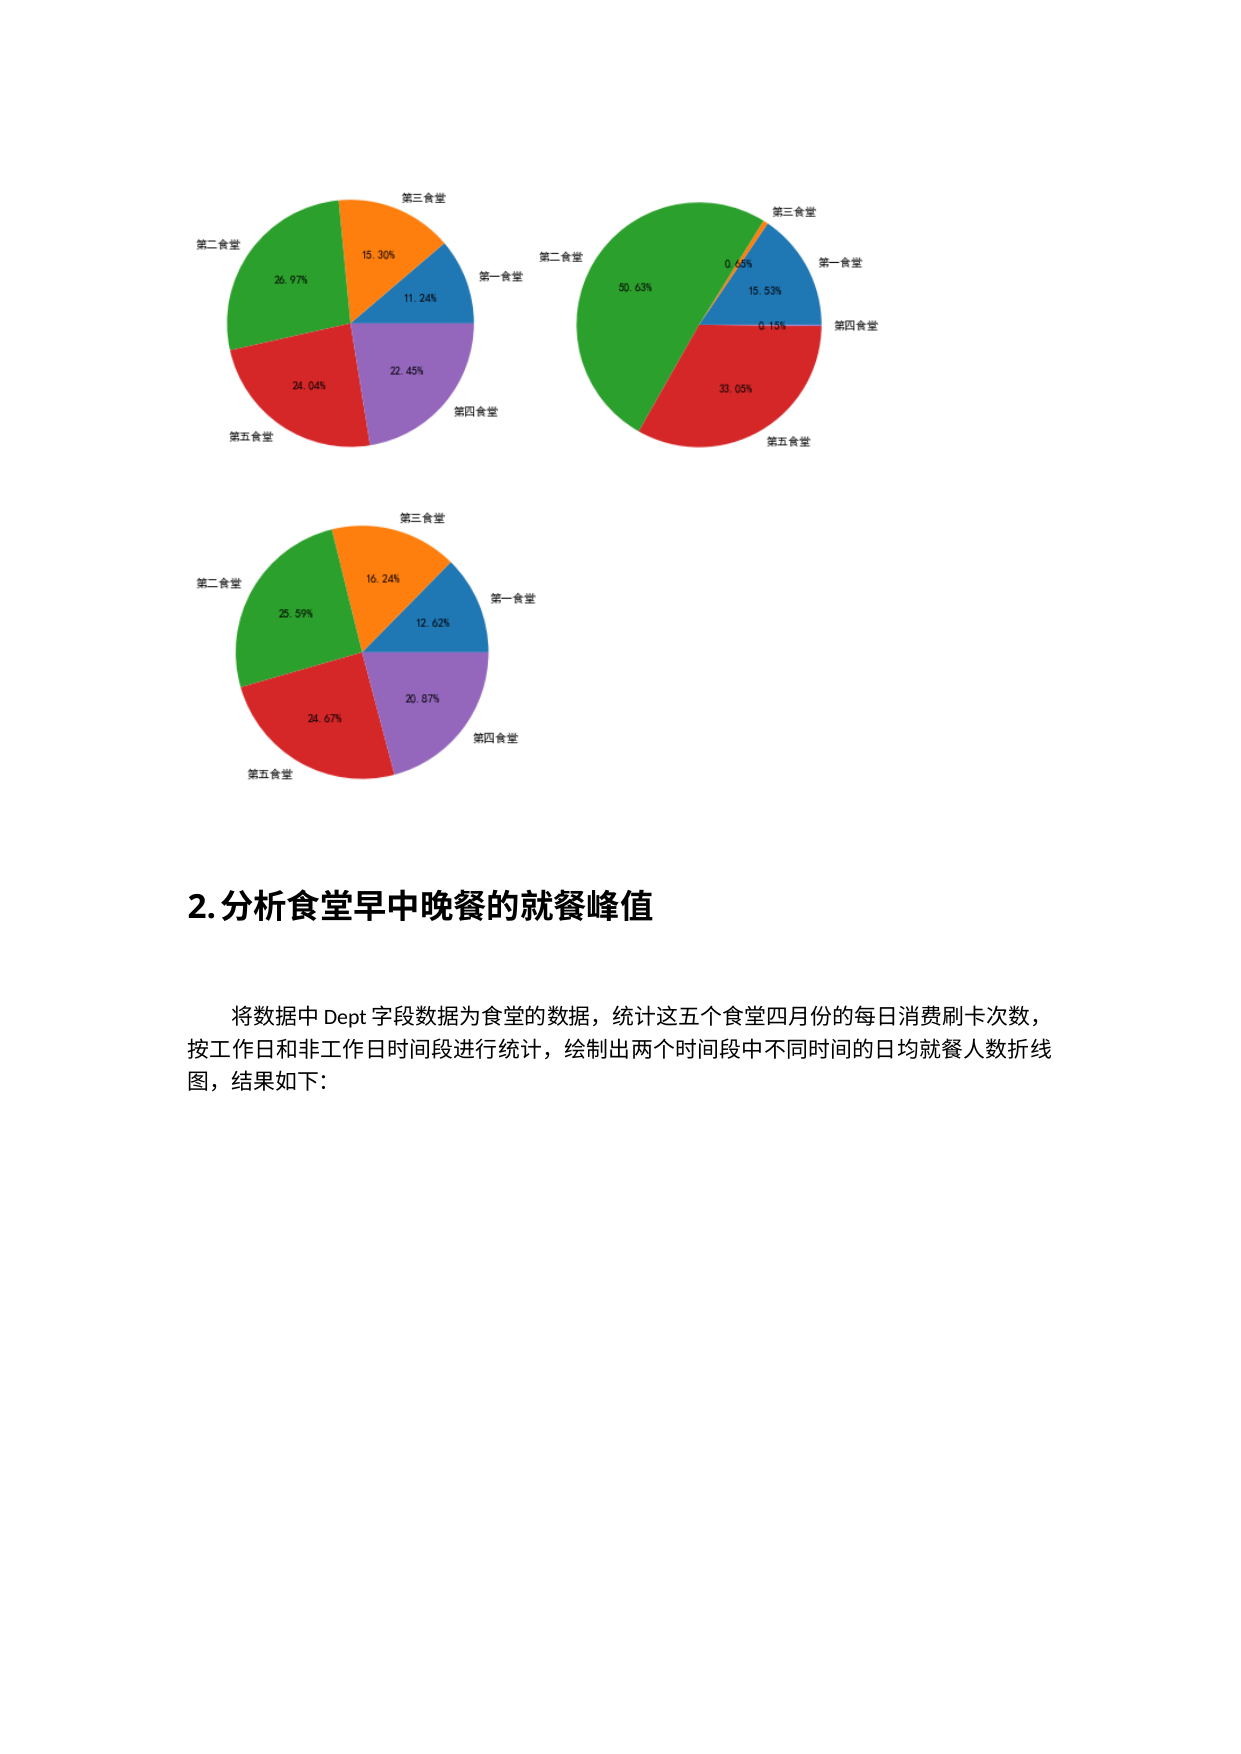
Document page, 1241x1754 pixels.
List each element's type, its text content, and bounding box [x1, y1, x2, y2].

list 将数据中Dept字段数据为食堂的数据，统计这五个食堂四月份的每日消费刷卡次数，按工作日和非工作日时间段进行统计，绘制出两个时间段中不同时间的日均就餐人数折线图，结果如下： [187, 999, 1053, 1096]
picture [187, 487, 545, 819]
subtitle 分析食堂早中晚餐的就餐峰值 [187, 872, 1053, 937]
picture [187, 162, 885, 486]
